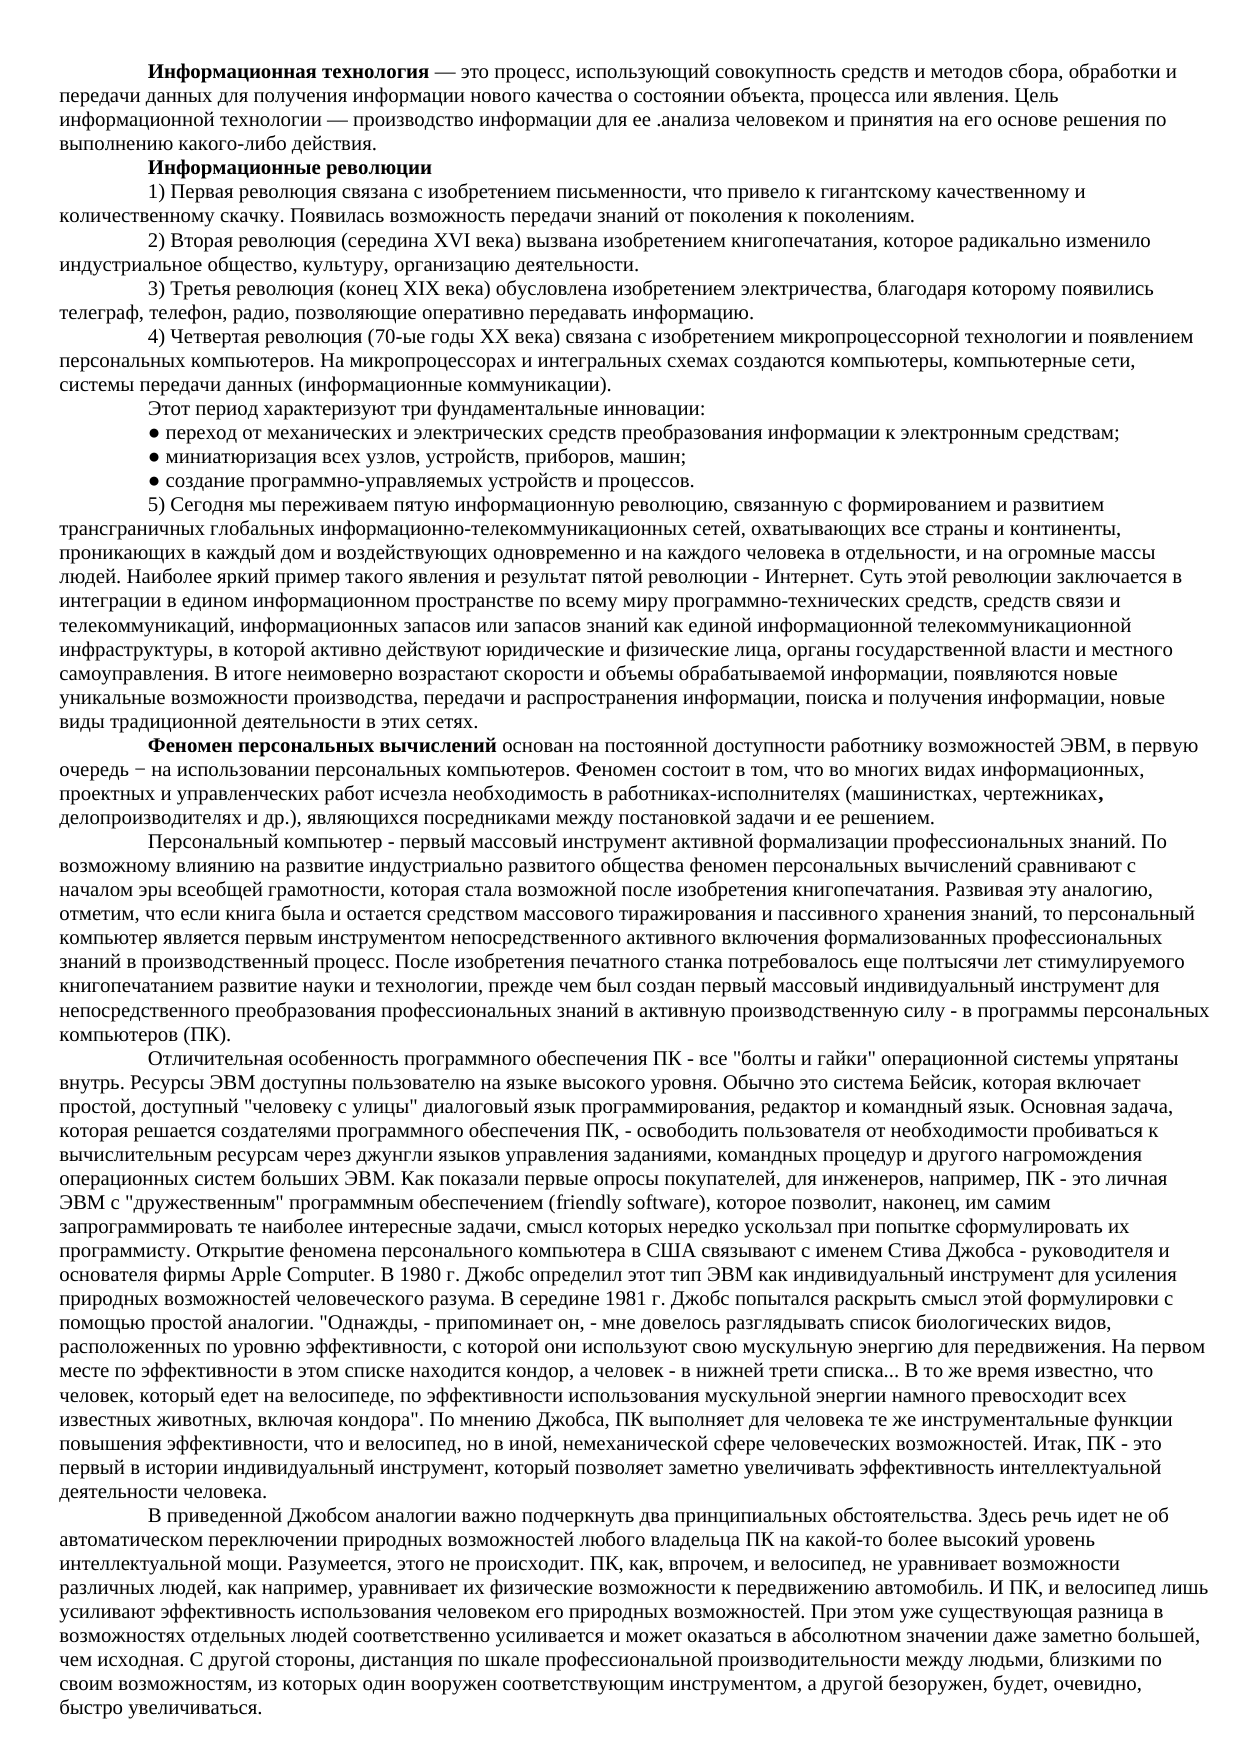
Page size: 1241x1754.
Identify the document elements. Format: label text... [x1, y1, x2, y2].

text 2) Вторая революция (середина XVI века) вызвана изобретением книгопечатания, которое радикально изменило индустриальное общество, культуру, организацию деятельности. [59, 227, 1211, 276]
text ● миниатюризация всех узлов, устройств, приборов, машин; [59, 444, 1211, 468]
text 4) Четвертая революция (70-ые годы XX века) связана с изобретением микропроцессорной технологии и появлением персональных компьютеров. На микропроцессорах и интегральных схемах создаются компьютеры, компьютерные сети, системы передачи данных (информационные коммуникации). [59, 324, 1211, 396]
text Персональный компьютер - первый массовый инструмент активной формализации профессиональных знаний. По возможному влиянию на развитие индустриально развитого общества феномен персональных вычислений сравнивают с началом эры всеобщей грамотности, которая стала возможной после изобретения книгопечатания. Развивая эту аналогию, отметим, что если книга была и остается средством массового тиражирования и пассивного хранения знаний, то персональный компьютер является первым инструментом непосредственного активного включения формализованных профессиональных знаний в производственный процесс. После изобретения печатного станка потребовалось еще полтысячи лет стимулируемого книгопечатанием развитие науки и технологии, прежде чем был создан первый массовый индивидуальный инструмент для непосредственного преобразования профессиональных знаний в активную производственную силу - в программы персональных компьютеров (ПК). [59, 829, 1211, 1046]
text Информационная технология — это процесс, использующий совокупность средств и методов сбора, обработки и передачи данных для получения информации нового качества о состоянии объекта, процесса или явления. Цель информационной технологии — производство информации для ее .анализа человеком и принятия на его основе решения по выполнению какого-либо действия. [59, 59, 1211, 155]
text Этот период характеризуют три фундаментальные инновации: [59, 396, 1211, 420]
text Информационные революции [59, 155, 1211, 179]
text Отличительная особенность программного обеспечения ПК - все "болты и гайки" операционной системы упрятаны внутрь. Ресурсы ЭВМ доступны пользователю на языке высокого уровня. Обычно это система Бейсик, которая включает простой, доступный "человеку с улицы" диалоговый язык программирования, редактор и командный язык. Основная задача, которая решается создателями программного обеспечения ПК, - освободить пользователя от необходимости пробиваться к вычислительным ресурсам через джунгли языков управления заданиями, командных процедур и другого нагромождения операционных систем больших ЭВМ. Как показали первые опросы покупателей, для инженеров, например, ПК - это личная ЭВМ с "дружественным" программным обеспечением (friendly software), которое позволит, наконец, им самим запрограммировать те наиболее интересные задачи, смысл которых нередко ускользал при попытке сформулировать их программисту. Открытие феномена персонального компьютера в США связывают с именем Стива Джобса - руководителя и основателя фирмы Apple Computer. В 1980 г. Джобс определил этот тип ЭВМ как индивидуальный инструмент для усиления природных возможностей человеческого разума. В середине 1981 г. Джобс попытался раскрыть смысл этой формулировки с помощью простой аналогии. "Однажды, - припоминает он, - мне довелось разглядывать список биологических видов, расположенных по уровню эффективности, с которой они используют свою мускульную энергию для передвижения. На первом месте по эффективности в этом списке находится кондор, а человек - в нижней трети списка... В то же время известно, что человек, который едет на велосипеде, по эффективности использования мускульной энергии намного превосходит всех известных животных, включая кондора". По мнению Джобса, ПК выполняет для человека те же инструментальные функции повышения эффективности, что и велосипед, но в иной, немеханической сфере человеческих возможностей. Итак, ПК - это первый в истории индивидуальный инструмент, который позволяет заметно увеличивать эффективность интеллектуальной деятельности человека. [59, 1046, 1211, 1503]
text ● создание программно-управляемых устройств и процессов. [59, 468, 1211, 492]
text Феномен персональных вычислений основан на постоянной доступности работнику возможностей ЭВМ, в первую очередь − на использовании персональных компьютеров. Феномен состоит в том, что во многих видах информационных, проектных и управленческих работ исчезла необходимость в работниках-исполнителях (машинистках, чертежниках, делопроизводителях и др.), являющихся посредниками между постановкой задачи и ее решением. [59, 733, 1211, 829]
text В приведенной Джобсом аналогии важно подчеркнуть два принципиальных обстоятельства. Здесь речь идет не об автоматическом переключении природных возможностей любого владельца ПК на какой-то более высокий уровень интеллектуальной мощи. Разумеется, этого не происходит. ПК, как, впрочем, и велосипед, не уравнивает возможности различных людей, как например, уравнивает их физические возможности к передвижению автомобиль. И ПК, и велосипед лишь усиливают эффективность использования человеком его природных возможностей. При этом уже существующая разница в возможностях отдельных людей соответственно усиливается и может оказаться в абсолютном значении даже заметно большей, чем исходная. С другой стороны, дистанция по шкале профессиональной производительности между людьми, близкими по своим возможностям, из которых один вооружен соответствующим инструментом, а другой безоружен, будет, очевидно, быстро увеличиваться. [59, 1503, 1211, 1719]
text 5) Сегодня мы переживаем пятую информационную революцию, связанную с формированием и развитием трансграничных глобальных информационно-телекоммуникационных сетей, охватывающих все страны и континенты, проникающих в каждый дом и воздействующих одновременно и на каждого человека в отдельности, и на огромные массы людей. Наиболее яркий пример такого явления и результат пятой революции - Интернет. Суть этой революции заключается в интеграции в едином информационном пространстве по всему миру программно-технических средств, средств связи и телекоммуникаций, информационных запасов или запасов знаний как единой информационной телекоммуникационной инфраструктуры, в которой активно действуют юридические и физические лица, органы государственной власти и местного самоуправления. В итоге неимоверно возрастают скорости и объемы обрабатываемой информации, появляются новые уникальные возможности производства, передачи и распространения информации, поиска и получения информации, новые виды традиционной деятельности в этих сетях. [59, 492, 1211, 733]
text ● переход от механических и электрических средств преобразования информации к электронным средствам; [59, 420, 1211, 444]
text 3) Третья революция (конец XIX века) обусловлена изобретением электричества, благодаря которому появились телеграф, телефон, радио, позволяющие оперативно передавать информацию. [59, 276, 1211, 324]
text 1) Первая революция связана с изобретением письменности, что привело к гигантскому качественному и количественному скачку. Появилась возможность передачи знаний от поколения к поколениям. [59, 179, 1211, 227]
